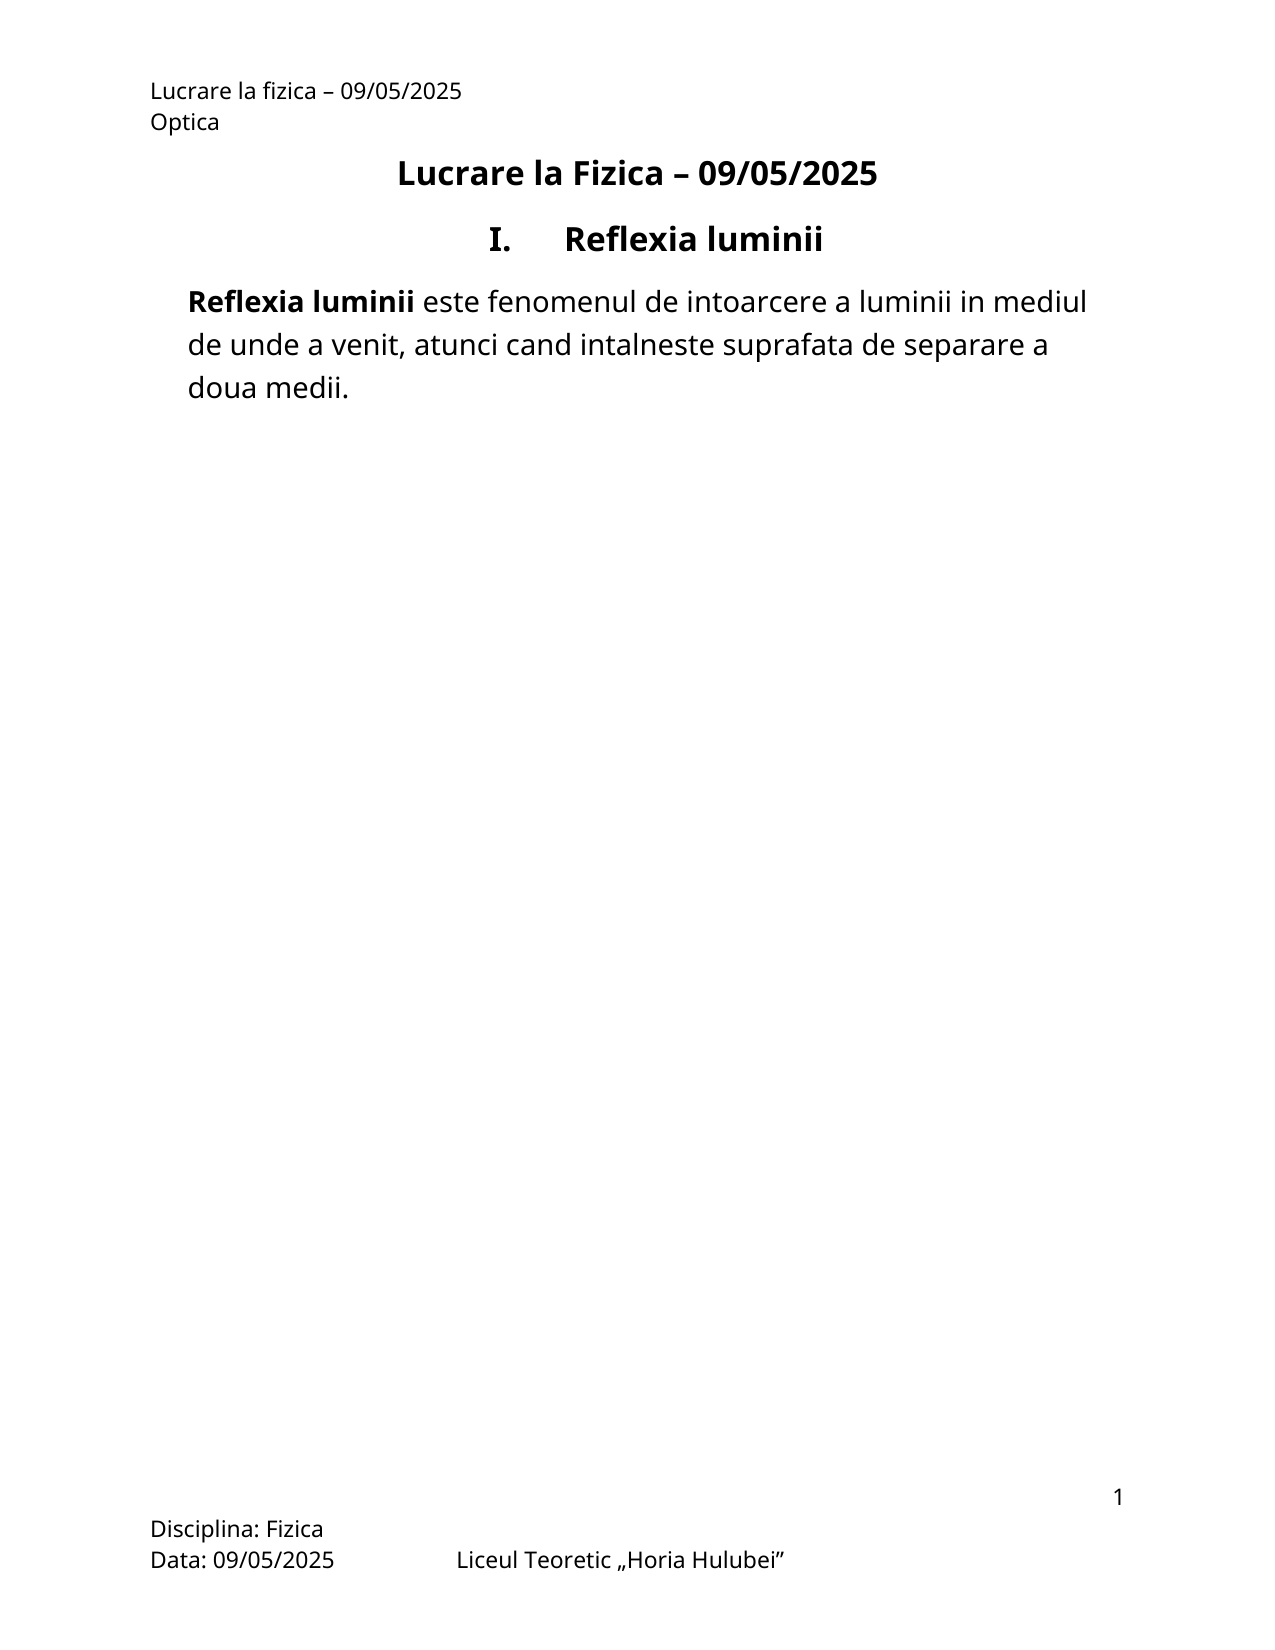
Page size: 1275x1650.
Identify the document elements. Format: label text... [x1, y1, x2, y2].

text Lucrare la Fizica – 09/05/2025 [150, 150, 1125, 195]
list Reflexia luminii [187, 216, 1125, 261]
text Reflexia luminii este fenomenul de intoarcere a luminii in mediul de unde a venit, atunci cand intalneste suprafata de separare a doua medii. [187, 281, 1125, 407]
